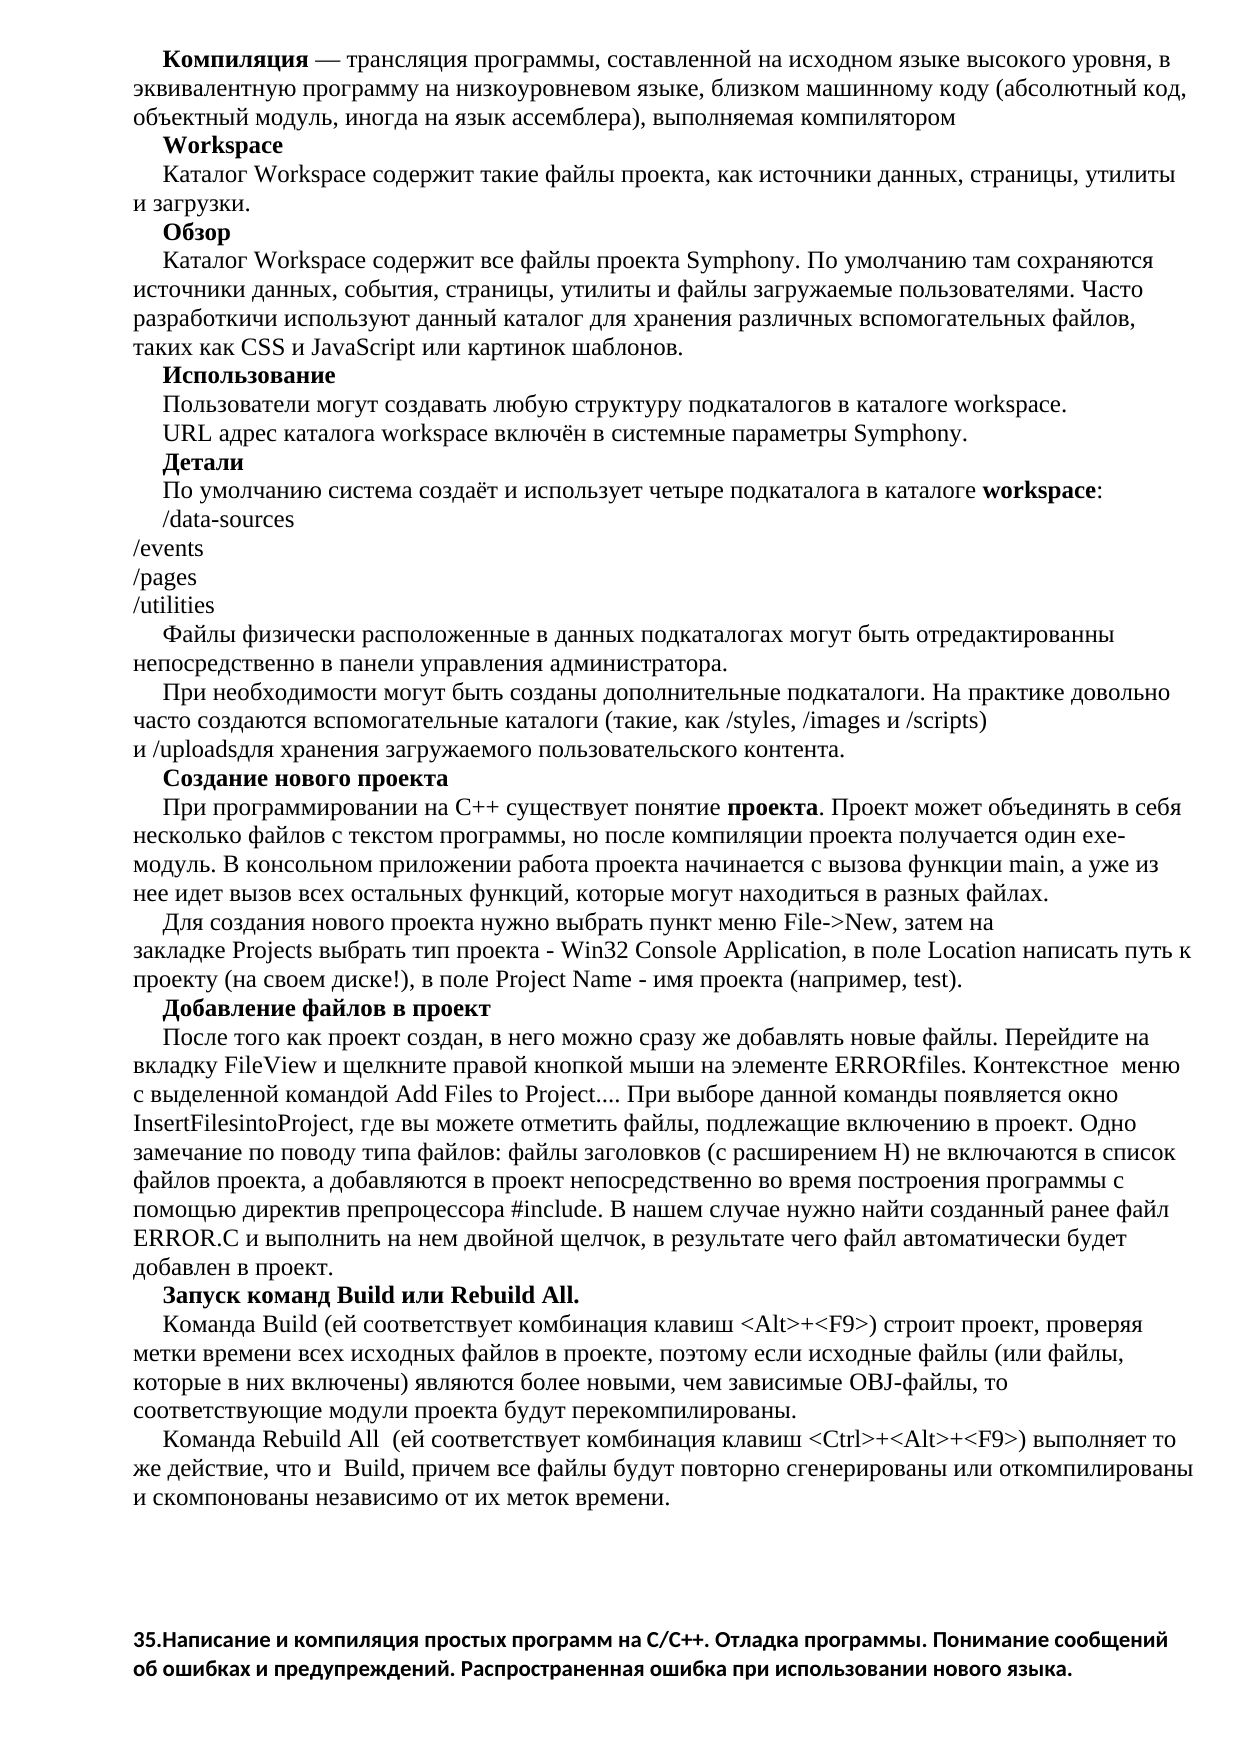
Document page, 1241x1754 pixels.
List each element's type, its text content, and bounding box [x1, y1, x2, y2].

text /data-sources /events /pages /utilities [133, 504, 1196, 619]
text По умолчанию система создаёт и использует четыре подкаталога в каталоге workspace: [133, 476, 1196, 504]
text Добавление файлов в проект [133, 993, 1196, 1022]
text Обзор [133, 217, 1196, 246]
text Команда Rebuild All (ей соответствует комбинация клавиш <Ctrl>+<Alt>+<F9>) выполняет то же действие, что и Build, причем все файлы будут повторно сгенерированы или откомпилированы и скомпонованы независимо от их меток времени. [133, 1424, 1196, 1511]
text Детали [133, 447, 1196, 476]
text При программировании на С++ существует понятие проекта. Проект может объединять в себя несколько файлов с текстом программы, но после компиляции проекта получается один exe-модуль. В консольном приложении работа проекта начинается с вызова функции main, а уже из нее идет вызов всех остальных функций, которые могут находиться в разных файлах. [133, 792, 1196, 907]
text После того как проект создан, в него можно сразу же добавлять новые файлы. Перейдите на вкладку FileView и щелкните правой кнопкой мыши на элементе ERRORfiles. Контекстное меню с выделенной командой Add Files to Project.... При выборе данной команды появляется окно InsertFilesintoProject, где вы можете отметить файлы, подлежащие включению в проект. Одно замечание по поводу типа файлов: файлы заголовков (с расширением Н) не включаются в список файлов проекта, а добавляются в проект непосредственно во время построения программы с помощью директив препроцессора #include. В нашем случае нужно найти созданный ранее файл ERROR.C и выполнить на нем двойной щелчок, в результате чего файл автоматически будет добавлен в проект. [133, 1022, 1196, 1281]
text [133, 1626, 1196, 1682]
text Компиляция — трансляция программы, составленной на исходном языке высокого уровня, в эквивалентную программу на низкоуровневом языке, близком машинному коду (абсолютный код, объектный модуль, иногда на язык ассемблера), выполняемая компилятором [133, 44, 1196, 131]
text Использование [133, 361, 1196, 389]
text Каталог Workspace содержит все файлы проекта Symphony. По умолчанию там сохраняются источники данных, события, страницы, утилиты и файлы загружаемые пользователями. Часто разработкичи используют данный каталог для хранения различных вспомогательных файлов, таких как CSS и JavaScript или картинок шаблонов. [133, 246, 1196, 361]
text Файлы физически расположенные в данных подкаталогах могут быть отредактированны непосредственно в панели управления администратора. [133, 619, 1196, 677]
text Команда Build (ей соответствует комбинация клавиш <Alt>+<F9>) строит проект, проверяя метки времени всех исходных файлов в проекте, поэтому если исходные файлы (или файлы, которые в них включены) являются более новыми, чем зависимые OBJ-файлы, то соответствующие модули проекта будут перекомпилированы. [133, 1309, 1196, 1424]
text Запуск команд Build или Rebuild All. [133, 1281, 1196, 1309]
text Для создания нового проекта нужно выбрать пункт меню File->New, затем на закладке Projects выбрать тип проекта - Win32 Console Application, в поле Location написать путь к проекту (на своем диске!), в поле Project Name - имя проекта (например, test). [133, 907, 1196, 993]
text При необходимости могут быть созданы дополнительные подкаталоги. На практике довольно часто создаются вспомогательные каталоги (такие, как /styles, /images и /scripts) и /uploadsдля хранения загружаемого пользовательского контента. [133, 677, 1196, 763]
text Пользователи могут создавать любую структуру подкаталогов в каталоге workspace. [133, 389, 1196, 418]
text Каталог Workspace содержит такие файлы проекта, как источники данных, страницы, утилиты и загрузки. [133, 159, 1196, 217]
text URL адрес каталога workspace включён в системные параметры Symphony. [133, 418, 1196, 447]
text Создание нового проекта [133, 763, 1196, 792]
text Workspace [133, 131, 1196, 159]
